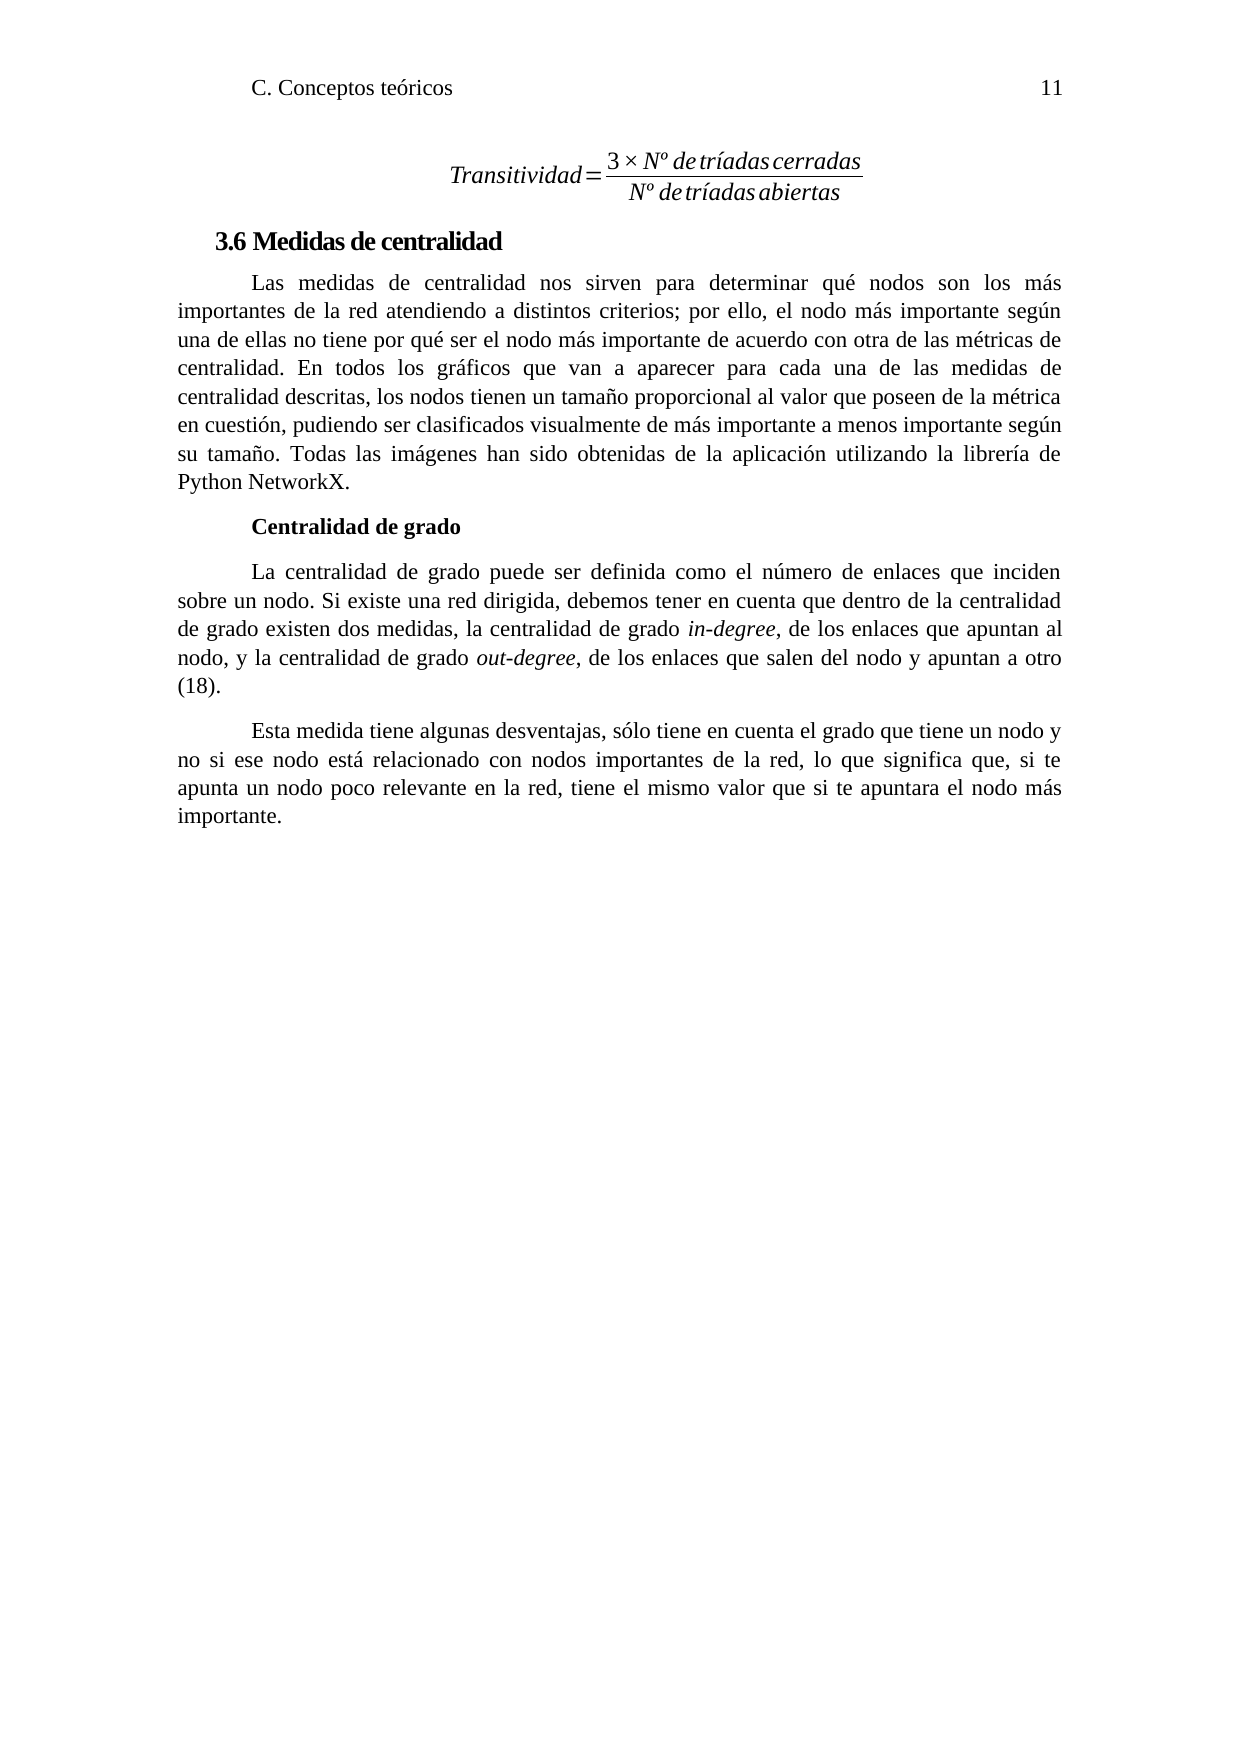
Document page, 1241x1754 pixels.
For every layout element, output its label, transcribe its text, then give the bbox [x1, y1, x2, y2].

text Las medidas de centralidad nos sirven para determinar qué nodos son los más importantes de la red atendiendo a distintos criterios; por ello, el nodo más importante según una de ellas no tiene por qué ser el nodo más importante de acuerdo con otra de las métricas de centralidad. En todos los gráficos que van a aparecer para cada una de las medidas de centralidad descritas, los nodos tienen un tamaño proporcional al valor que poseen de la métrica en cuestión, pudiendo ser clasificados visualmente de más importante a menos importante según su tamaño. Todas las imágenes han sido obtenidas de la aplicación utilizando la librería de Python NetworkX. [177, 269, 1063, 494]
text La centralidad de grado puede ser definida como el número de enlaces que inciden sobre un nodo. Si existe una red dirigida, debemos tener en cuenta que dentro de la centralidad de grado existen dos medidas, la centralidad de grado in-degree, de los enlaces que apuntan al nodo, y la centralidad de grado out-degree, de los enlaces que salen del nodo y apuntan a otro (18). [177, 558, 1063, 698]
subtitle Medidas de centralidad [215, 225, 1063, 257]
text Centralidad de grado [177, 513, 1063, 539]
text Esta medida tiene algunas desventajas, sólo tiene en cuenta el grado que tiene un nodo y no si ese nodo está relacionado con nodos importantes de la red, lo que significa que, si te apunta un nodo poco relevante en la red, tiene el mismo valor que si te apuntara el nodo más importante. [177, 717, 1063, 829]
